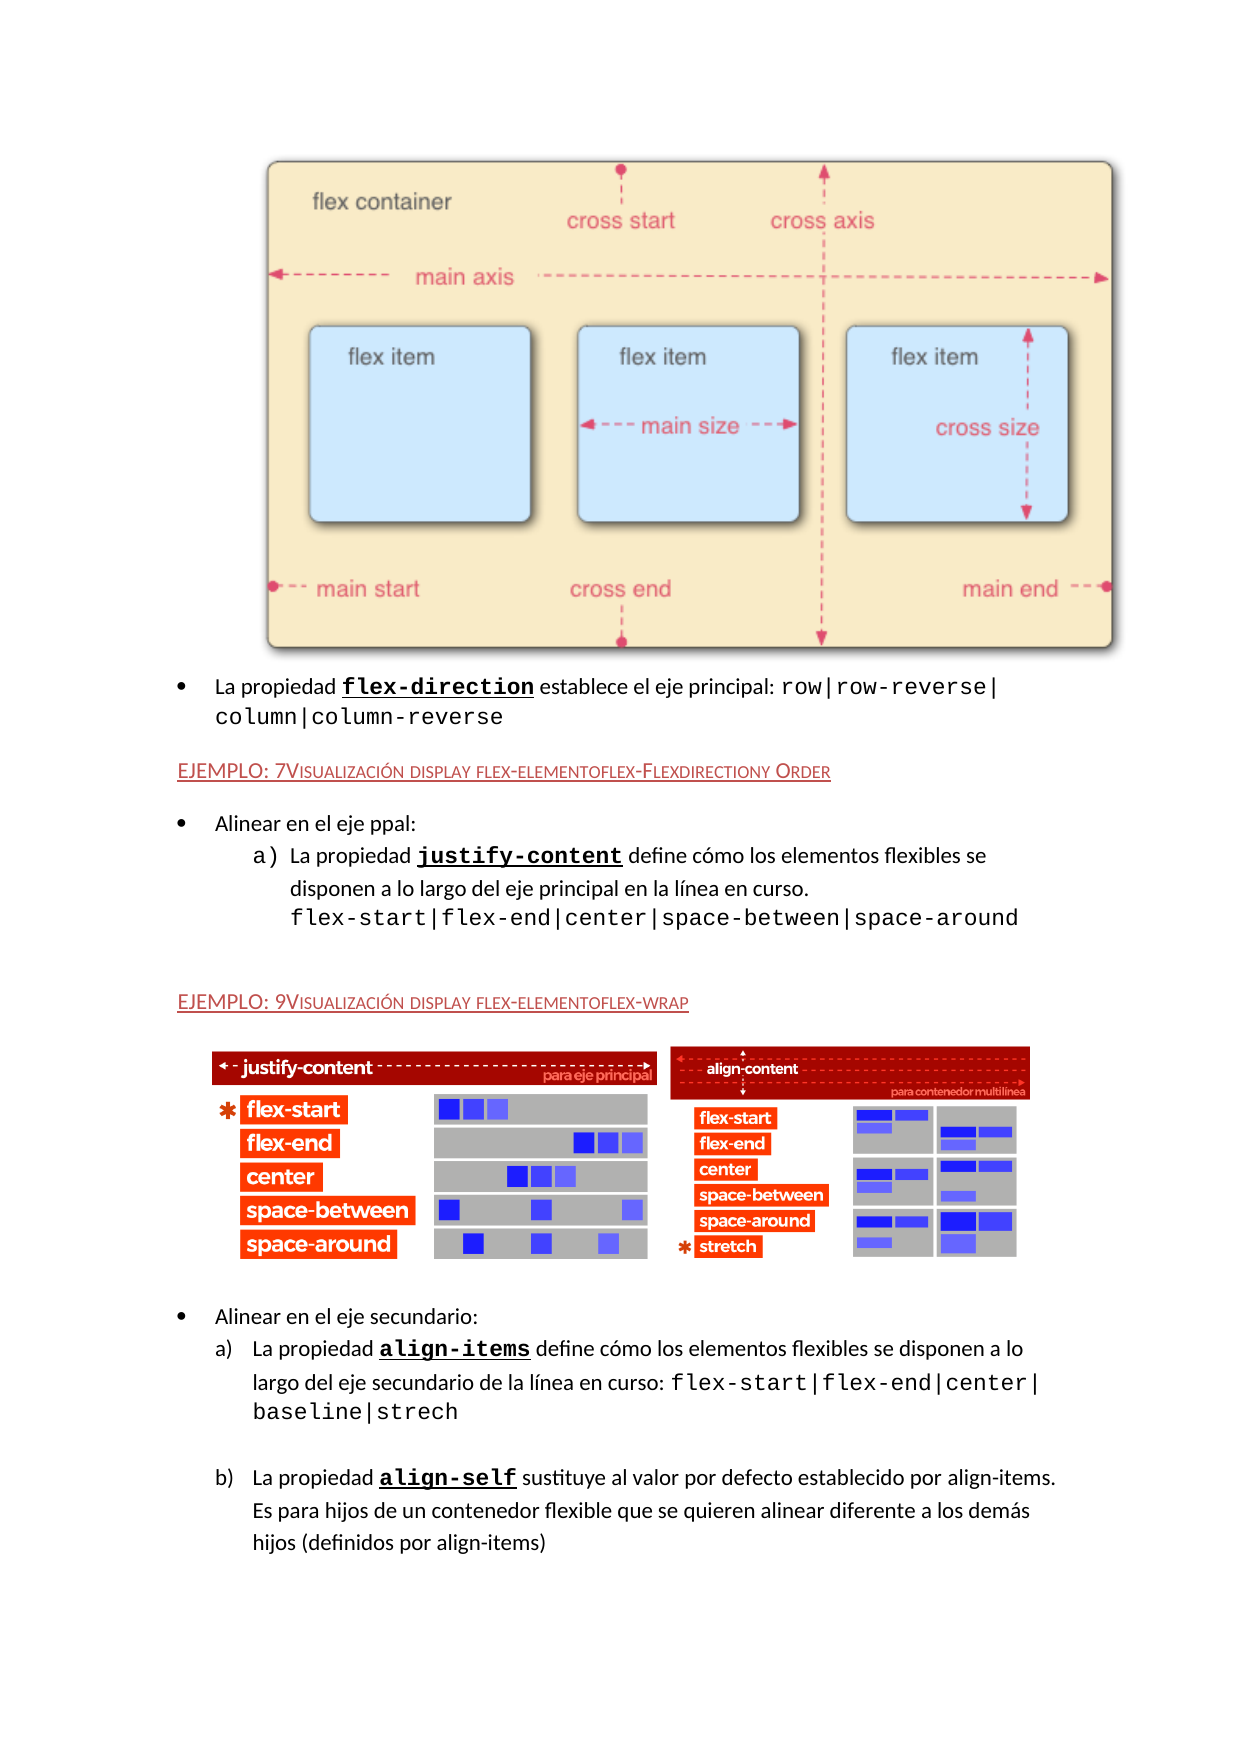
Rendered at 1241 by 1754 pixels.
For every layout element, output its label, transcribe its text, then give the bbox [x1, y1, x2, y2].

list La propiedad flex-direction establece el eje principal: row|row-reverse|column|column-reverse [177, 672, 1063, 731]
list flex-start|flex-end|center|space-between|space-around [290, 907, 1063, 933]
picture [252, 147, 1132, 669]
list La propiedad align-self sustituye al valor por defecto establecido por align-items. Es para hijos de un contenedor flexible que se quieren alinear diferente a los demás hijos (definidos por align-items) [215, 1463, 1063, 1556]
list La propiedad align-items define cómo los elementos flexibles se disponen a lo largo del eje secundario de la línea en curso: flex-start|flex-end|center|baseline|strech [215, 1334, 1063, 1427]
list La propiedad justify-content define cómo los elementos flexibles se disponen a lo largo del eje principal en la línea en curso. [252, 841, 1063, 903]
list Alinear en el eje secundario: [177, 1302, 1063, 1330]
text EJEMPLO: 9Visualización display flex-elementoflex-wrap [177, 987, 1063, 1015]
list Alinear en el eje ppal: [177, 809, 1063, 837]
text EJEMPLO: 7Visualización display flex-elementoflex-Flexdirectiony Order [177, 756, 1063, 784]
picture [204, 1040, 1037, 1269]
